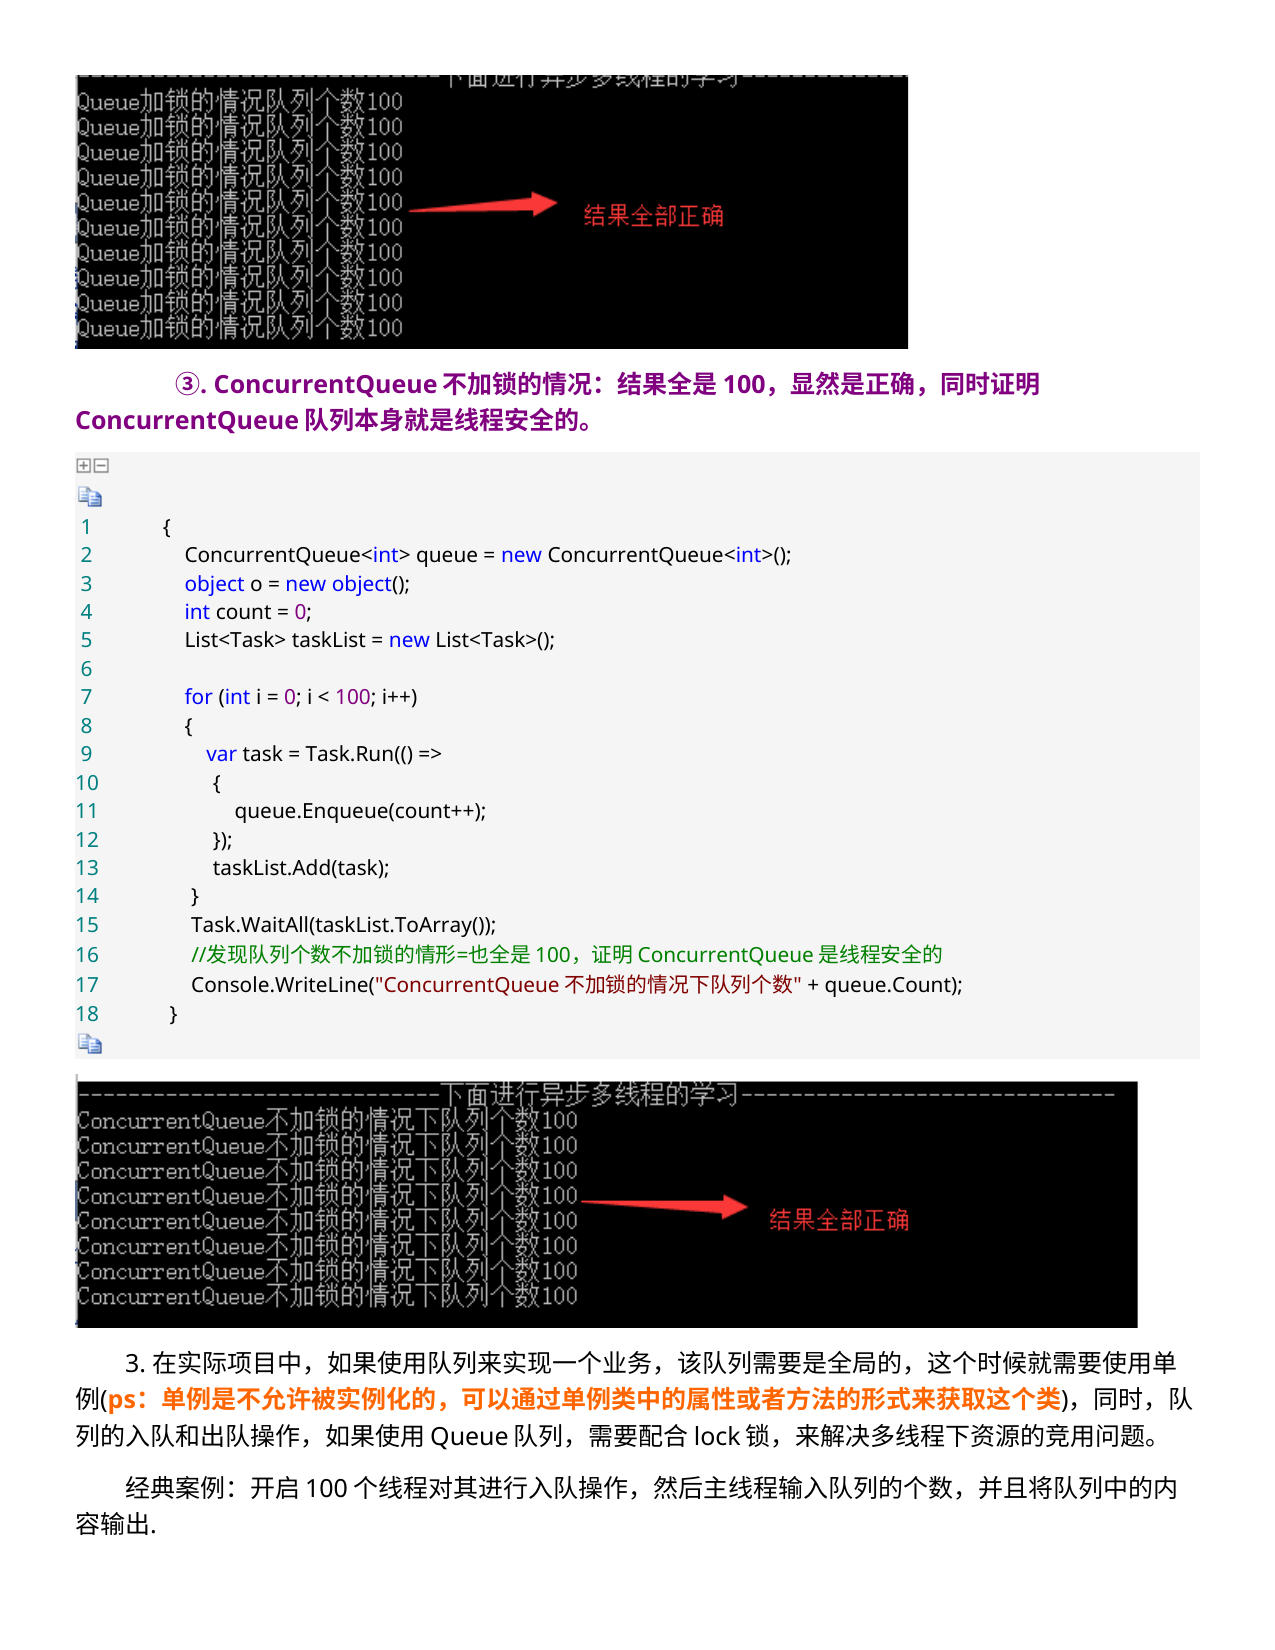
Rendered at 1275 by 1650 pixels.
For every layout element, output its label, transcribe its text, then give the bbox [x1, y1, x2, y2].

text 3 object o = new object(); [75, 569, 1200, 597]
picture [75, 1027, 107, 1059]
text 17 Console.WriteLine("ConcurrentQueue不加锁的情况下队列个数" + queue.Count); [75, 969, 1200, 999]
text 15 Task.WaitAll(taskList.ToArray()); [75, 910, 1200, 938]
text 9 var task = Task.Run(() => [75, 739, 1200, 768]
picture [75, 480, 107, 512]
text 16 //发现队列个数不加锁的情形=也全是100，证明ConcurrentQueue是线程安全的 [75, 938, 1200, 969]
picture [75, 452, 111, 478]
text 1 { [75, 512, 1200, 540]
text 4 int count = 0; [75, 597, 1200, 626]
picture [75, 1074, 1138, 1328]
text 5 List<Task> taskList = new List<Task>(); [75, 626, 1200, 654]
text 7 for (int i = 0; i < 100; i++) [75, 682, 1200, 711]
text 2 ConcurrentQueue<int> queue = new ConcurrentQueue<int>(); [75, 540, 1200, 569]
text 14 } [75, 882, 1200, 910]
text 3. 在实际项目中，如果使用队列来实现一个业务，该队列需要是全局的，这个时候就需要使用单例(ps：单例是不允许被实例化的，可以通过单例类中的属性或者方法的形式来获取这个类)，同时，队列的入队和出队操作，如果使用Queue队列，需要配合lock锁，来解决多线程下资源的竞用问题。 [75, 1344, 1200, 1452]
text 10 { [75, 768, 1200, 796]
picture [75, 75, 909, 349]
text 8 { [75, 711, 1200, 739]
text 12 }); [75, 825, 1200, 853]
text 经典案例：开启100个线程对其进行入队操作，然后主线程输入队列的个数，并且将队列中的内容输出. [75, 1468, 1200, 1541]
text 13 taskList.Add(task); [75, 853, 1200, 882]
text 11 queue.Enqueue(count++); [75, 796, 1200, 825]
text ③. ConcurrentQueue不加锁的情况：结果全是100，显然是正确，同时证明ConcurrentQueue队列本身就是线程安全的。 [75, 364, 1200, 437]
text 18 } [75, 999, 1200, 1027]
text 6 [75, 654, 1200, 682]
